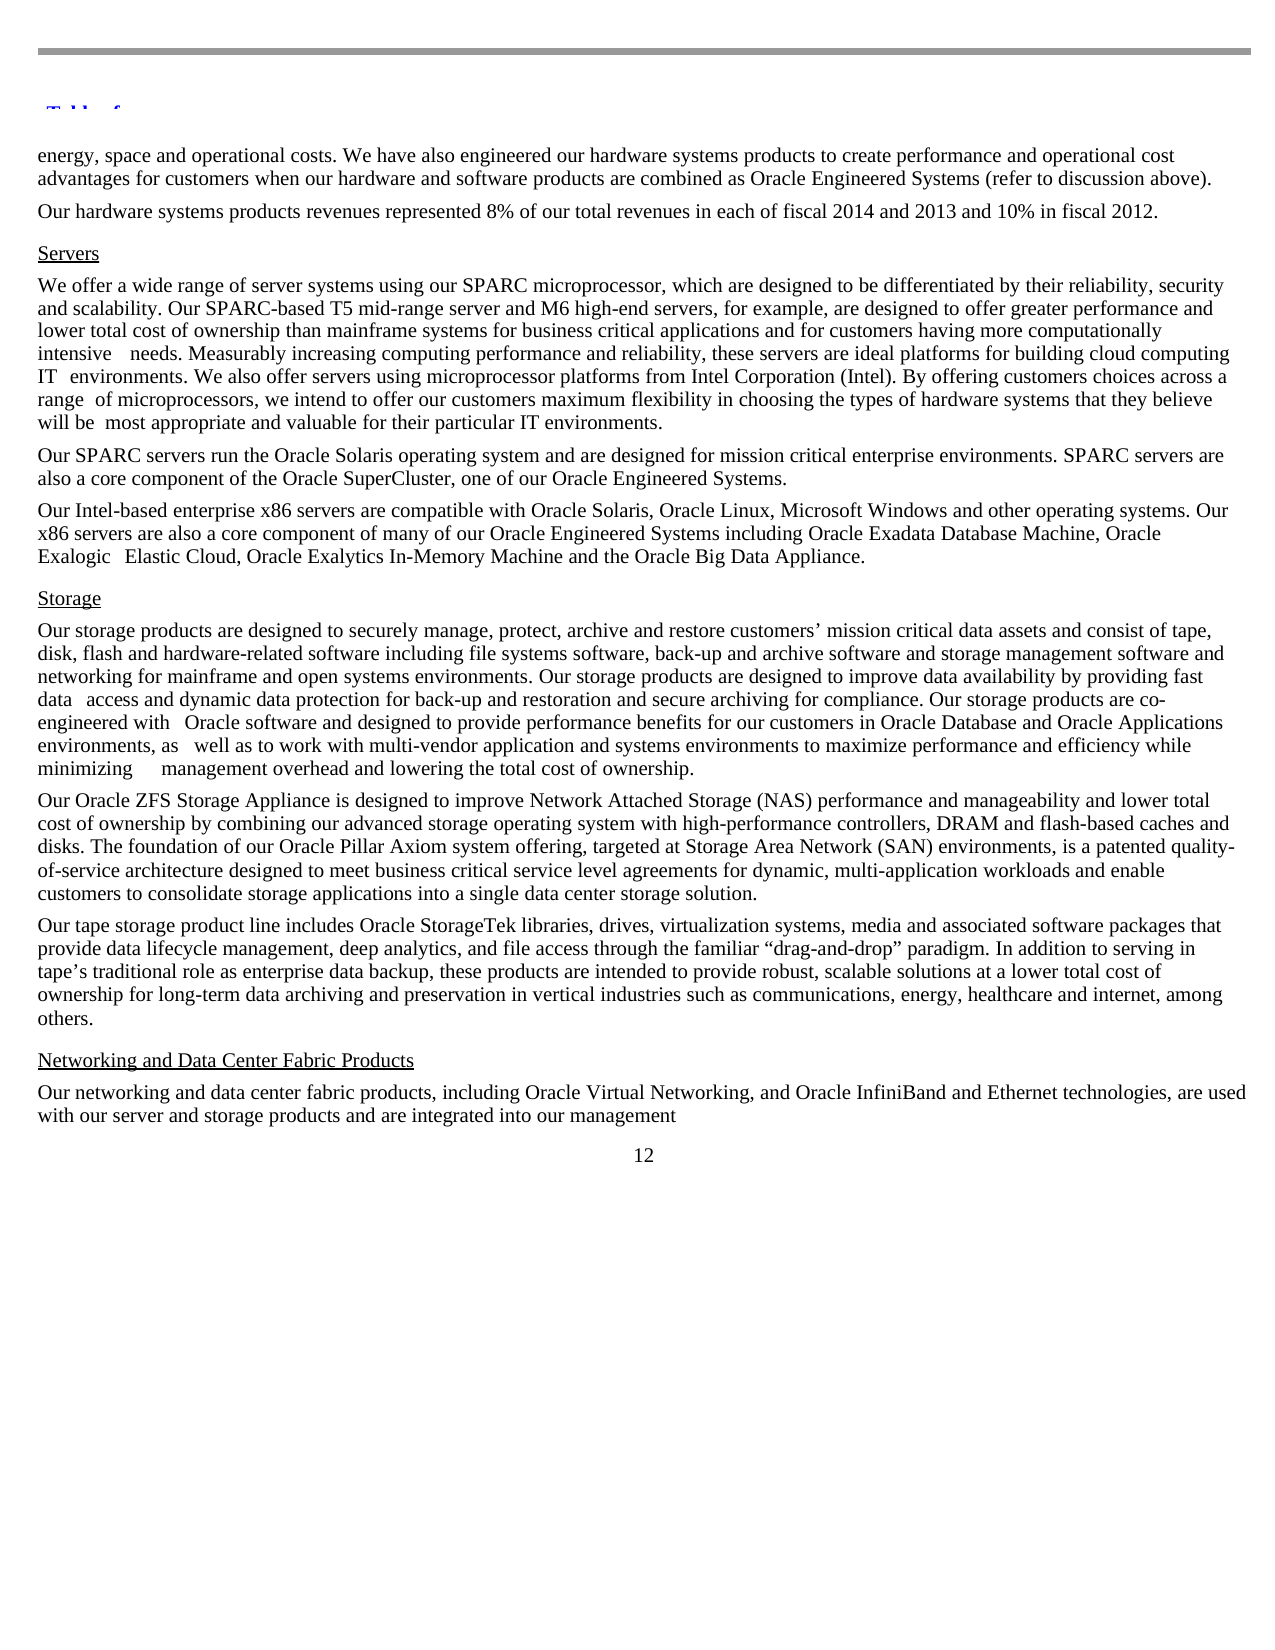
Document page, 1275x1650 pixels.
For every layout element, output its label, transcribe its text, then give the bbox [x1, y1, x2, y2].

text energy, space and operational costs. We have also engineered our hardware systems products to create performance and operational cost advantages for customers when our hardware and software products are combined as Oracle Engineered Systems (refer to discussion above). [37, 144, 1222, 190]
text 12 [305, 1143, 982, 1167]
text We offer a wide range of server systems using our SPARC microprocessor, which are designed to be differentiated by their reliability, security and scalability. Our SPARC-based T5 mid-range server and M6 high-end servers, for example, are designed to offer greater performance and lower total cost of ownership than mainframe systems for business critical applications and for customers having more computationally intensive needs. Measurably increasing computing performance and reliability, these servers are ideal platforms for building cloud computing IT environments. We also offer servers using microprocessor platforms from Intel Corporation (Intel). By offering customers choices across a range of microprocessors, we intend to offer our customers maximum flexibility in choosing the types of hardware systems that they believe will be most appropriate and valuable for their particular IT environments. [37, 274, 1238, 434]
text Storage [37, 586, 1176, 610]
text Our hardware systems products revenues represented 8% of our total revenues in each of fiscal 2014 and 2013 and 10% in fiscal 2012. [37, 199, 1264, 223]
text Our Intel-based enterprise x86 servers are compatible with Oracle Solaris, Oracle Linux, Microsoft Windows and other operating systems. Our x86 servers are also a core component of many of our Oracle Engineered Systems including Oracle Exadata Database Machine, Oracle Exalogic Elastic Cloud, Oracle Exalytics In-Memory Machine and the Oracle Big Data Appliance. [37, 499, 1235, 568]
text Our SPARC servers run the Oracle Solaris operating system and are designed for mission critical enterprise environments. SPARC servers are also a core component of the Oracle SuperCluster, one of our Oracle Engineered Systems. [37, 444, 1235, 490]
text Our Oracle ZFS Storage Appliance is designed to improve Network Attached Storage (NAS) performance and manageability and lower total cost of ownership by combining our advanced storage operating system with high-performance controllers, DRAM and flash-based caches and disks. The foundation of our Oracle Pillar Axiom system offering, targeted at Storage Area Network (SAN) environments, is a patented quality- of-service architecture designed to meet business critical service level agreements for dynamic, multi-application workloads and enable customers to consolidate storage applications into a single data center storage solution. [37, 789, 1238, 905]
text Our storage products are designed to securely manage, protect, archive and restore customers’ mission critical data assets and consist of tape, disk, flash and hardware-related software including file systems software, back-up and archive software and storage management software and networking for mainframe and open systems environments. Our storage products are designed to improve data availability by providing fast data access and dynamic data protection for back-up and restoration and secure archiving for compliance. Our storage products are co-engineered with Oracle software and designed to provide performance benefits for our customers in Oracle Database and Oracle Applications environments, as well as to work with multi-vendor application and systems environments to maximize performance and efficiency while minimizing management overhead and lowering the total cost of ownership. [37, 619, 1241, 780]
text Networking and Data Center Fabric Products [37, 1047, 1176, 1072]
text Servers [37, 241, 1264, 264]
text Our tape storage product line includes Oracle StorageTek libraries, drives, virtualization systems, media and associated software packages that provide data lifecycle management, deep analytics, and file access through the familiar “drag-and-drop” paradigm. In addition to serving in tape’s traditional role as enterprise data backup, these products are intended to provide robust, scalable solutions at a lower total cost of ownership for long-term data archiving and preservation in vertical industries such as communications, energy, healthcare and internet, among others. [37, 914, 1229, 1029]
text Our networking and data center fabric products, including Oracle Virtual Networking, and Oracle InfiniBand and Ethernet technologies, are used with our server and storage products and are integrated into our management [37, 1081, 1248, 1127]
